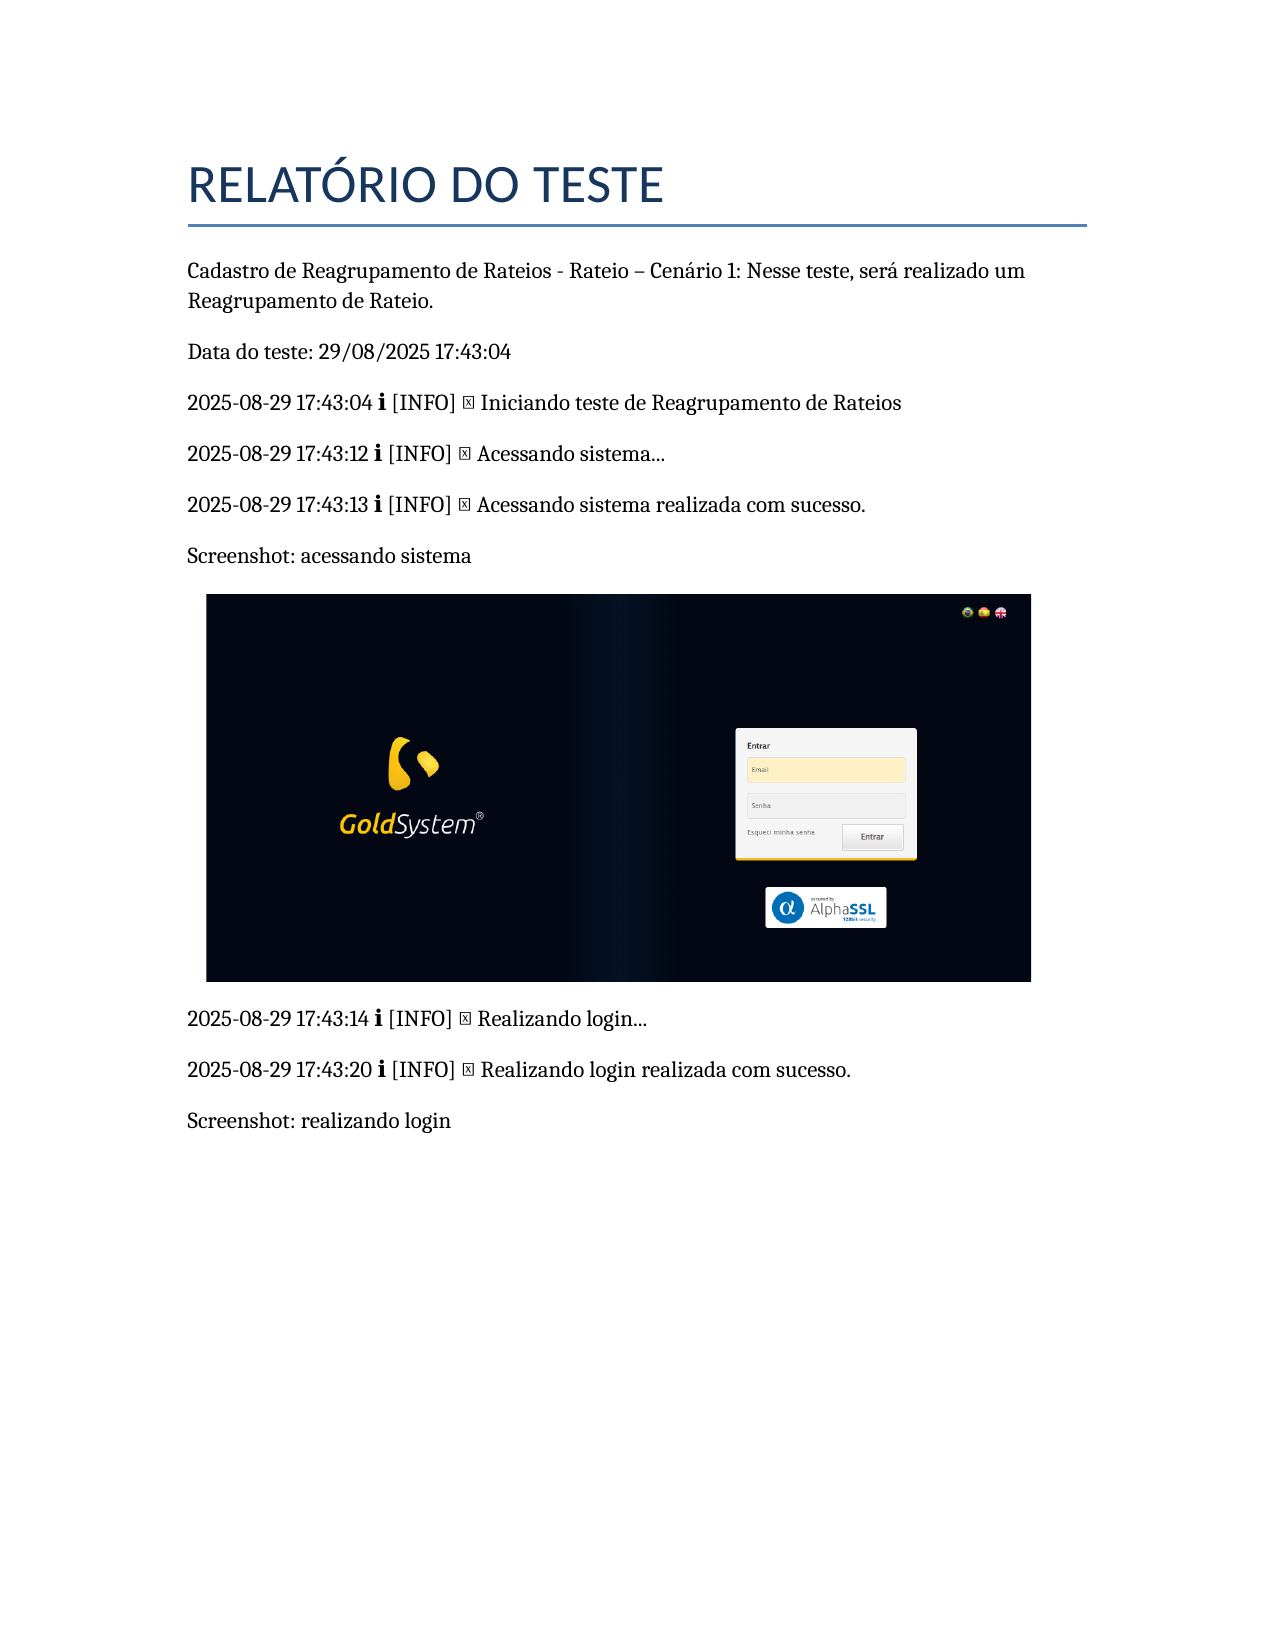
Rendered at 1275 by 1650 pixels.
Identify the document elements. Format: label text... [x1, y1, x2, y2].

text Screenshot: acessando sistema [187, 543, 1087, 569]
text Data do teste: 29/08/2025 17:43:04 [187, 339, 1087, 365]
text 2025-08-29 17:43:13 ℹ️ [INFO] ✅ Acessando sistema realizada com sucesso. [187, 492, 1087, 518]
text 2025-08-29 17:43:20 ℹ️ [INFO] ✅ Realizando login realizada com sucesso. [187, 1057, 1087, 1083]
text 2025-08-29 17:43:04 ℹ️ [INFO] 🚀 Iniciando teste de Reagrupamento de Rateios [187, 390, 1087, 416]
picture [206, 594, 1032, 982]
text Screenshot: realizando login [187, 1108, 1087, 1134]
title RELATÓRIO DO TESTE [187, 150, 1087, 227]
text 2025-08-29 17:43:14 ℹ️ [INFO] 🔄 Realizando login... [187, 1006, 1087, 1032]
text 2025-08-29 17:43:12 ℹ️ [INFO] 🔄 Acessando sistema... [187, 441, 1087, 467]
text Cadastro de Reagrupamento de Rateios - Rateio – Cenário 1: Nesse teste, será realizado um Reagrupamento de Rateio. [187, 258, 1087, 314]
